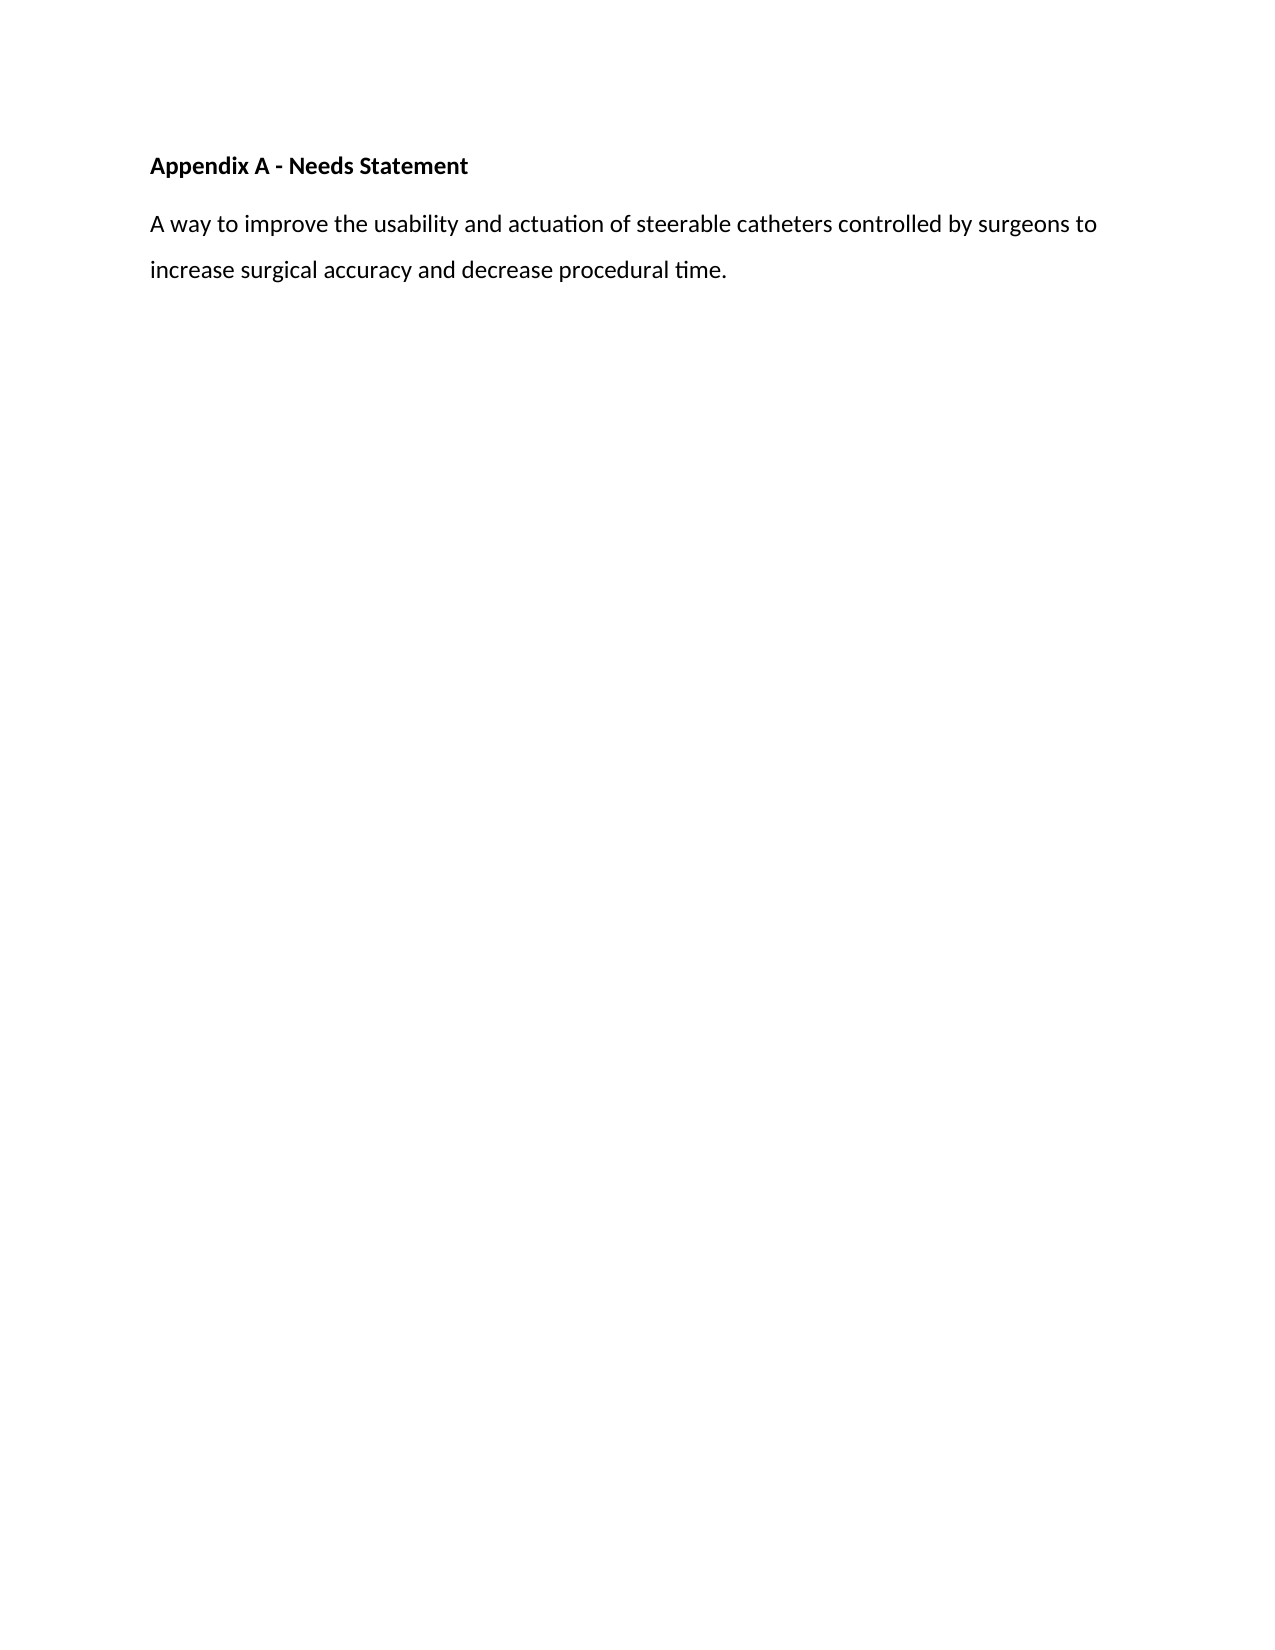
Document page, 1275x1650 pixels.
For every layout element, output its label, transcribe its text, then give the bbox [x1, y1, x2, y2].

text Appendix A - Needs Statement [150, 150, 1125, 181]
text A way to improve the usability and actuation of steerable catheters controlled by surgeons to increase surgical accuracy and decrease procedural time. [150, 208, 1125, 284]
